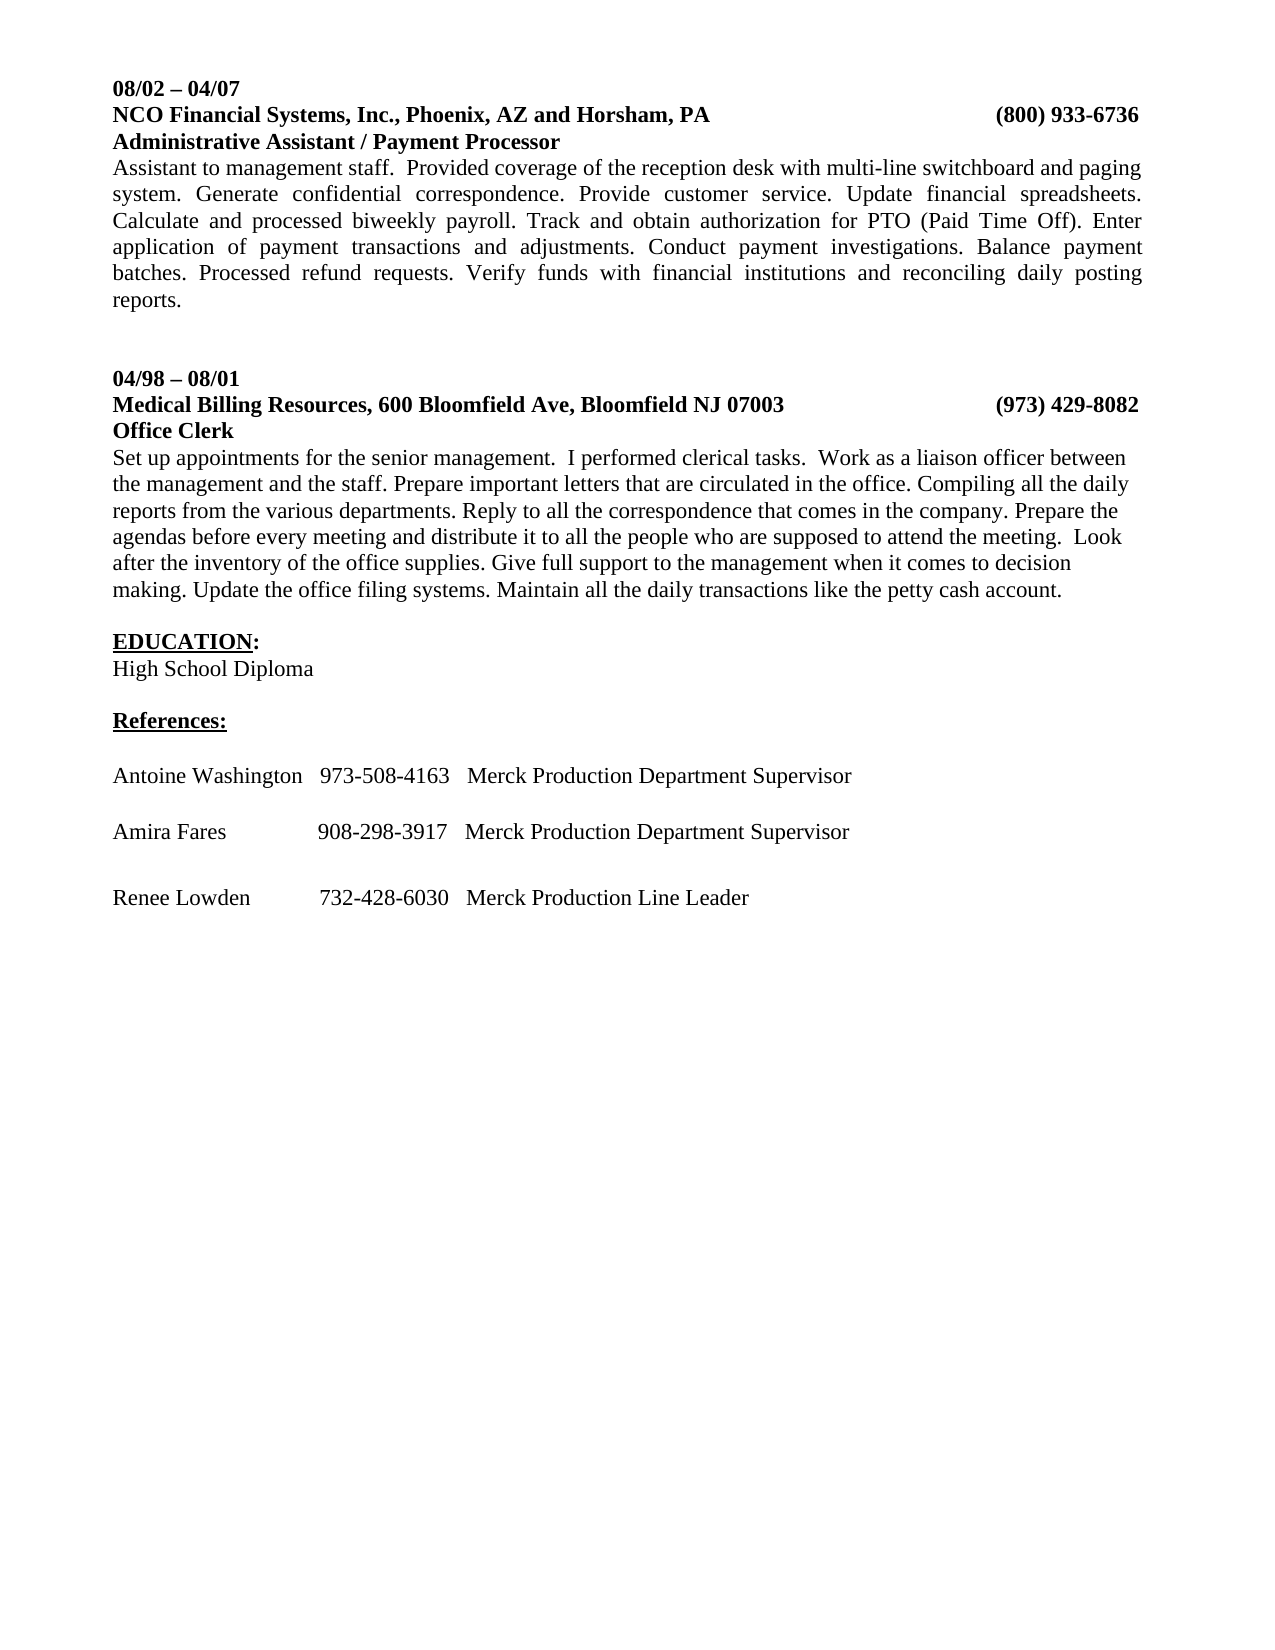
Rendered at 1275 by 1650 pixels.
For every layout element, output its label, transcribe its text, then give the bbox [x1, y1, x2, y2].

text References: [112, 707, 1144, 734]
text Medical Billing Resources, (973) 429-8082 [112, 391, 1144, 418]
text Set up appointments for the senior management. I performed clerical tasks. Work as a liaison officer between the management and the staff. Prepare important letters that are circulated in the office. Compiling all the daily reports from the various departments. Reply to all the correspondence that comes in the company. Prepare the agendas before every meeting and distribute it to all the people who are supposed to attend the meeting. Look after the inventory of the office supplies. Give full support to the management when it comes to decision making. Update the office filing systems. Maintain all the daily transactions like the petty cash account. [112, 444, 1144, 602]
text Renee Lowden 732-428-6030 Merck Production Line Leader [112, 884, 1144, 910]
text EDUCATION: [112, 628, 1144, 655]
text Antoine Washington 973-508-4163 Merck Production Department Supervisor [112, 763, 1144, 789]
text Amira Fares 908-298-3917 Merck Production Department Supervisor [112, 818, 1144, 844]
text Assistant to management staff. Provided coverage of the reception desk with multi-line switchboard and paging system. Generate confidential correspondence. Provide customer service. Update financial spreadsheets. Calculate and processed biweekly payroll. Track and obtain authorization for PTO (Paid Time Off). Enter application of payment transactions and adjustments. Conduct payment investigations. Balance payment batches. Processed refund requests. Verify funds with financial institutions and reconciling daily posting reports. [112, 154, 1144, 312]
text NCO Financial Systems, Inc., , and (800) 933-6736 [112, 101, 1144, 128]
text High School Diploma [112, 655, 1144, 681]
text Office Clerk [112, 418, 1144, 444]
text Administrative Assistant / Payment Processor [112, 128, 1144, 154]
text 04/98 – 08/01 [112, 365, 1144, 391]
text 08/02 – 04/07 [112, 75, 1144, 101]
